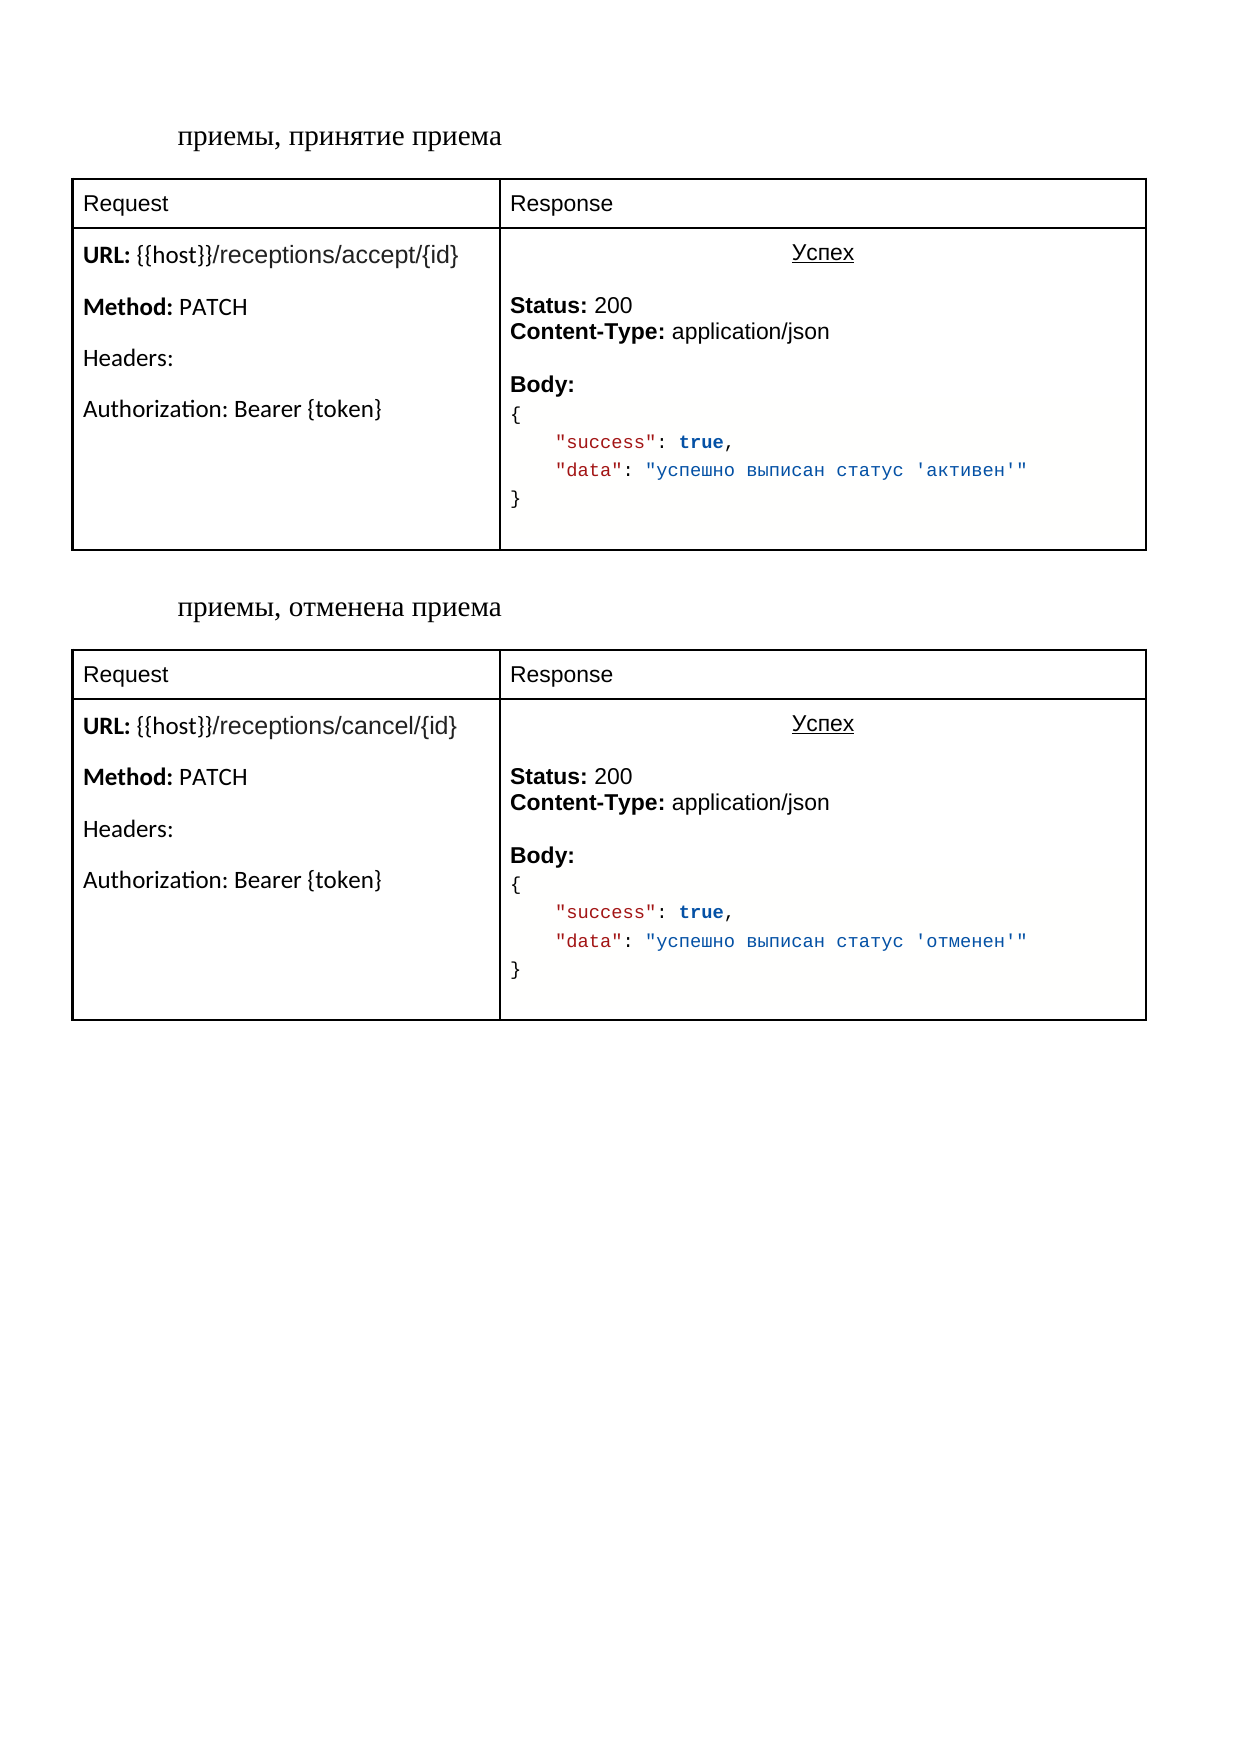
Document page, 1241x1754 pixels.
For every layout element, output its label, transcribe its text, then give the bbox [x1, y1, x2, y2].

text приемы, принятие приема [177, 118, 1152, 152]
text приемы, отменена приема [177, 589, 1152, 623]
table_cell URL: {{host}}/receptions/cancel/{id} Method: PATCH Headers: Authorization: Bearer {token} [74, 700, 499, 1019]
table_cell URL: {{host}}/receptions/accept/{id} Method: PATCH Headers: Authorization: Bearer {token} [74, 229, 499, 548]
table_cell Успех Status: 200 Content-Type: application/json Body: { "success": true, "data": "успешно выписан статус 'отменен'" } [501, 700, 1145, 1019]
table_header Request [74, 651, 499, 698]
table_header Response [501, 180, 1145, 227]
table_header Response [501, 651, 1145, 698]
table_header Request [74, 180, 499, 227]
table_cell Успех Status: 200 Content-Type: application/json Body: { "success": true, "data": "успешно выписан статус 'активен'" } [501, 229, 1145, 548]
